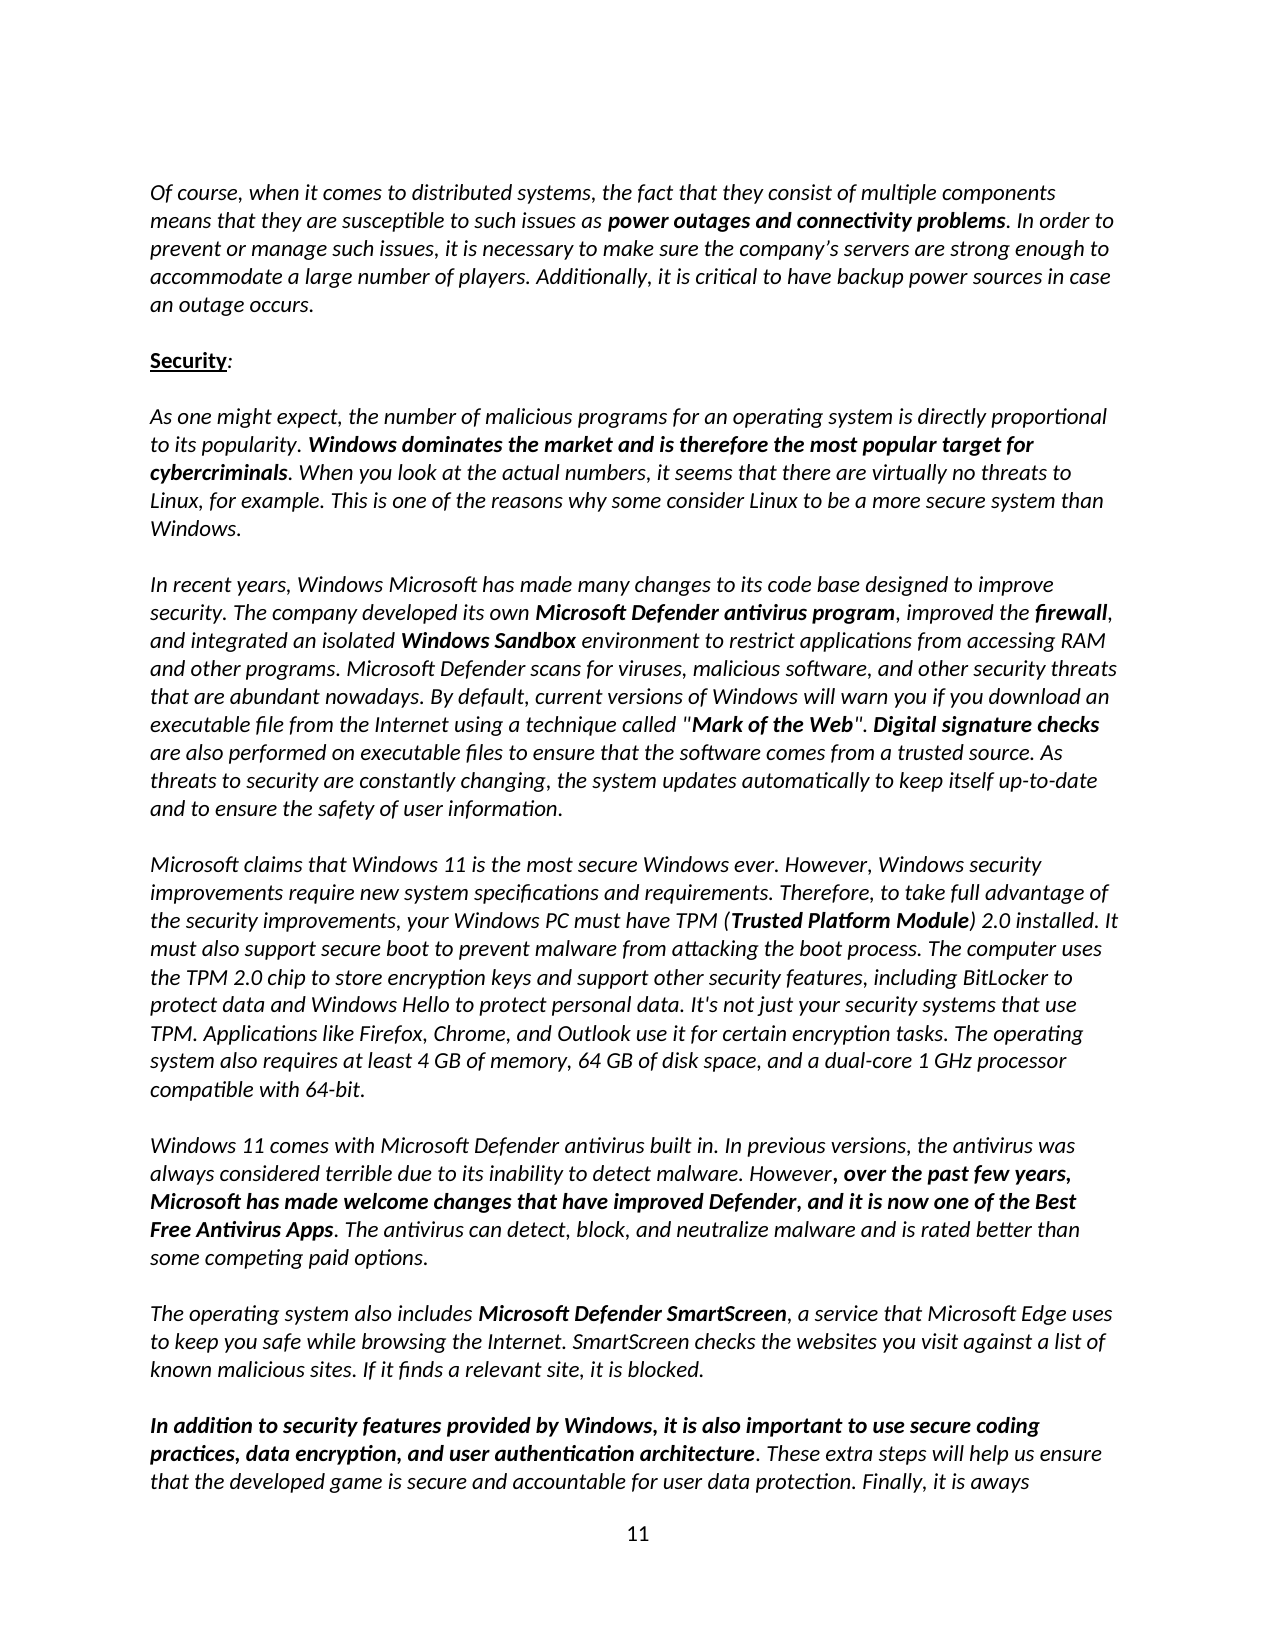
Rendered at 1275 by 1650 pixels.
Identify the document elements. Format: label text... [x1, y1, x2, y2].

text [150, 1411, 1125, 1495]
text Of course, when it comes to distributed systems, the fact that they consist of multiple components means that they are susceptible to such issues as power outages and connectivity problems. In order to prevent or manage such issues, it is necessary to make sure the company’s servers are strong enough to accommodate a large number of players. Additionally, it is critical to have backup power sources in case an outage occurs. [150, 178, 1125, 318]
text In recent years, Windows Microsoft has made many changes to its code base designed to improve security. The company developed its own Microsoft Defender antivirus program, improved the firewall, and integrated an isolated Windows Sandbox environment to restrict applications from accessing RAM and other programs. Microsoft Defender scans for viruses, malicious software, and other security threats that are abundant nowadays. By default, current versions of Windows will warn you if you download an executable file from the Internet using a technique called "Mark of the Web". Digital signature checks are also performed on executable files to ensure that the software comes from a trusted source. As threats to security are constantly changing, the system updates automatically to keep itself up-to-date and to ensure the safety of user information. [150, 570, 1125, 822]
text The operating system also includes Microsoft Defender SmartScreen, a service that Microsoft Edge uses to keep you safe while browsing the Internet. SmartScreen checks the websites you visit against a list of known malicious sites. If it finds a relevant site, it is blocked. [150, 1299, 1125, 1383]
text As one might expect, the number of malicious programs for an operating system is directly proportional to its popularity. Windows dominates the market and is therefore the most popular target for cybercriminals. When you look at the actual numbers, it seems that there are virtually no threats to Linux, for example. This is one of the reasons why some consider Linux to be a more secure system than Windows. [150, 402, 1125, 542]
text Microsoft claims that Windows 11 is the most secure Windows ever. However, Windows security improvements require new system specifications and requirements. Therefore, to take full advantage of the security improvements, your Windows PC must have TPM (Trusted Platform Module) 2.0 installed. It must also support secure boot to prevent malware from attacking the boot process. The computer uses the TPM 2.0 chip to store encryption keys and support other security features, including BitLocker to protect data and Windows Hello to protect personal data. It's not just your security systems that use TPM. Applications like Firefox, Chrome, and Outlook use it for certain encryption tasks. The operating system also requires at least 4 GB of memory, 64 GB of disk space, and a dual-core 1 GHz processor compatible with 64-bit. [150, 851, 1125, 1103]
text Windows 11 comes with Microsoft Defender antivirus built in. In previous versions, the antivirus was always considered terrible due to its inability to detect malware. However, over the past few years, Microsoft has made welcome changes that have improved Defender, and it is now one of the Best Free Antivirus Apps. The antivirus can detect, block, and neutralize malware and is rated better than some competing paid options. [150, 1131, 1125, 1271]
text Security: [150, 346, 1125, 374]
